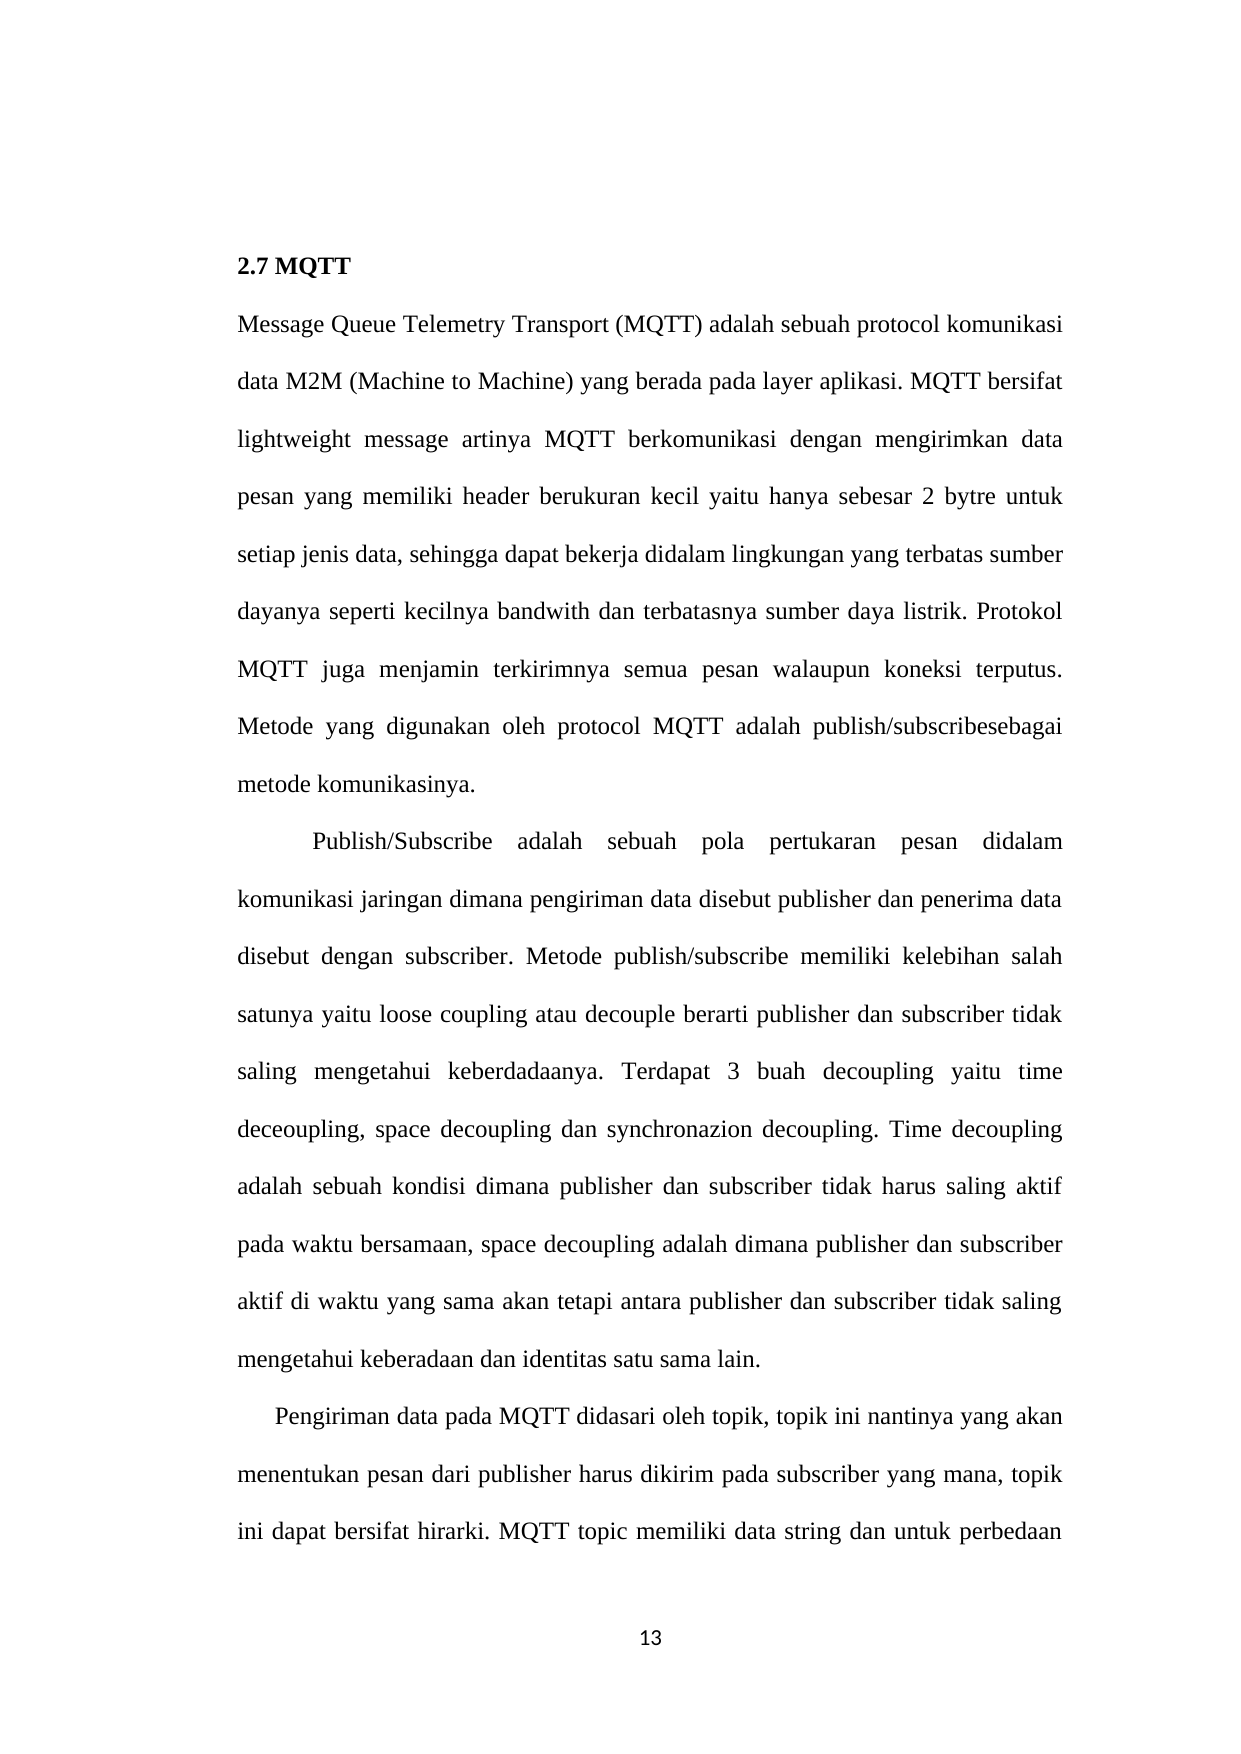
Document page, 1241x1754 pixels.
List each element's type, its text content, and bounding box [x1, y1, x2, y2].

list Message Queue Telemetry Transport (MQTT) adalah sebuah protocol komunikasi data M2M (Machine to Machine) yang berada pada layer aplikasi. MQTT bersifat lightweight message artinya MQTT berkomunikasi dengan mengirimkan data pesan yang memiliki header berukuran kecil yaitu hanya sebesar 2 bytre untuk setiap jenis data, sehingga dapat bekerja didalam lingkungan yang terbatas sumber dayanya seperti kecilnya bandwith dan terbatasnya sumber daya listrik. Protokol MQTT juga menjamin terkirimnya semua pesan walaupun koneksi terputus. Metode yang digunakan oleh protocol MQTT adalah publish/subscribesebagai metode komunikasinya. [237, 309, 1063, 797]
list Publish/Subscribe adalah sebuah pola pertukaran pesan didalam komunikasi jaringan dimana pengiriman data disebut publisher dan penerima data disebut dengan subscriber. Metode publish/subscribe memiliki kelebihan salah satunya yaitu loose coupling atau decouple berarti publisher dan subscriber tidak saling mengetahui keberdadaanya. Terdapat 3 buah decoupling yaitu time deceoupling, space decoupling dan synchronazion decoupling. Time decoupling adalah sebuah kondisi dimana publisher dan subscriber tidak harus saling aktif pada waktu bersamaan, space decoupling adalah dimana publisher dan subscriber aktif di waktu yang sama akan tetapi antara publisher dan subscriber tidak saling mengetahui keberadaan dan identitas satu sama lain. [237, 826, 1063, 1372]
list MQTT [237, 251, 1063, 280]
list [237, 1401, 1063, 1545]
